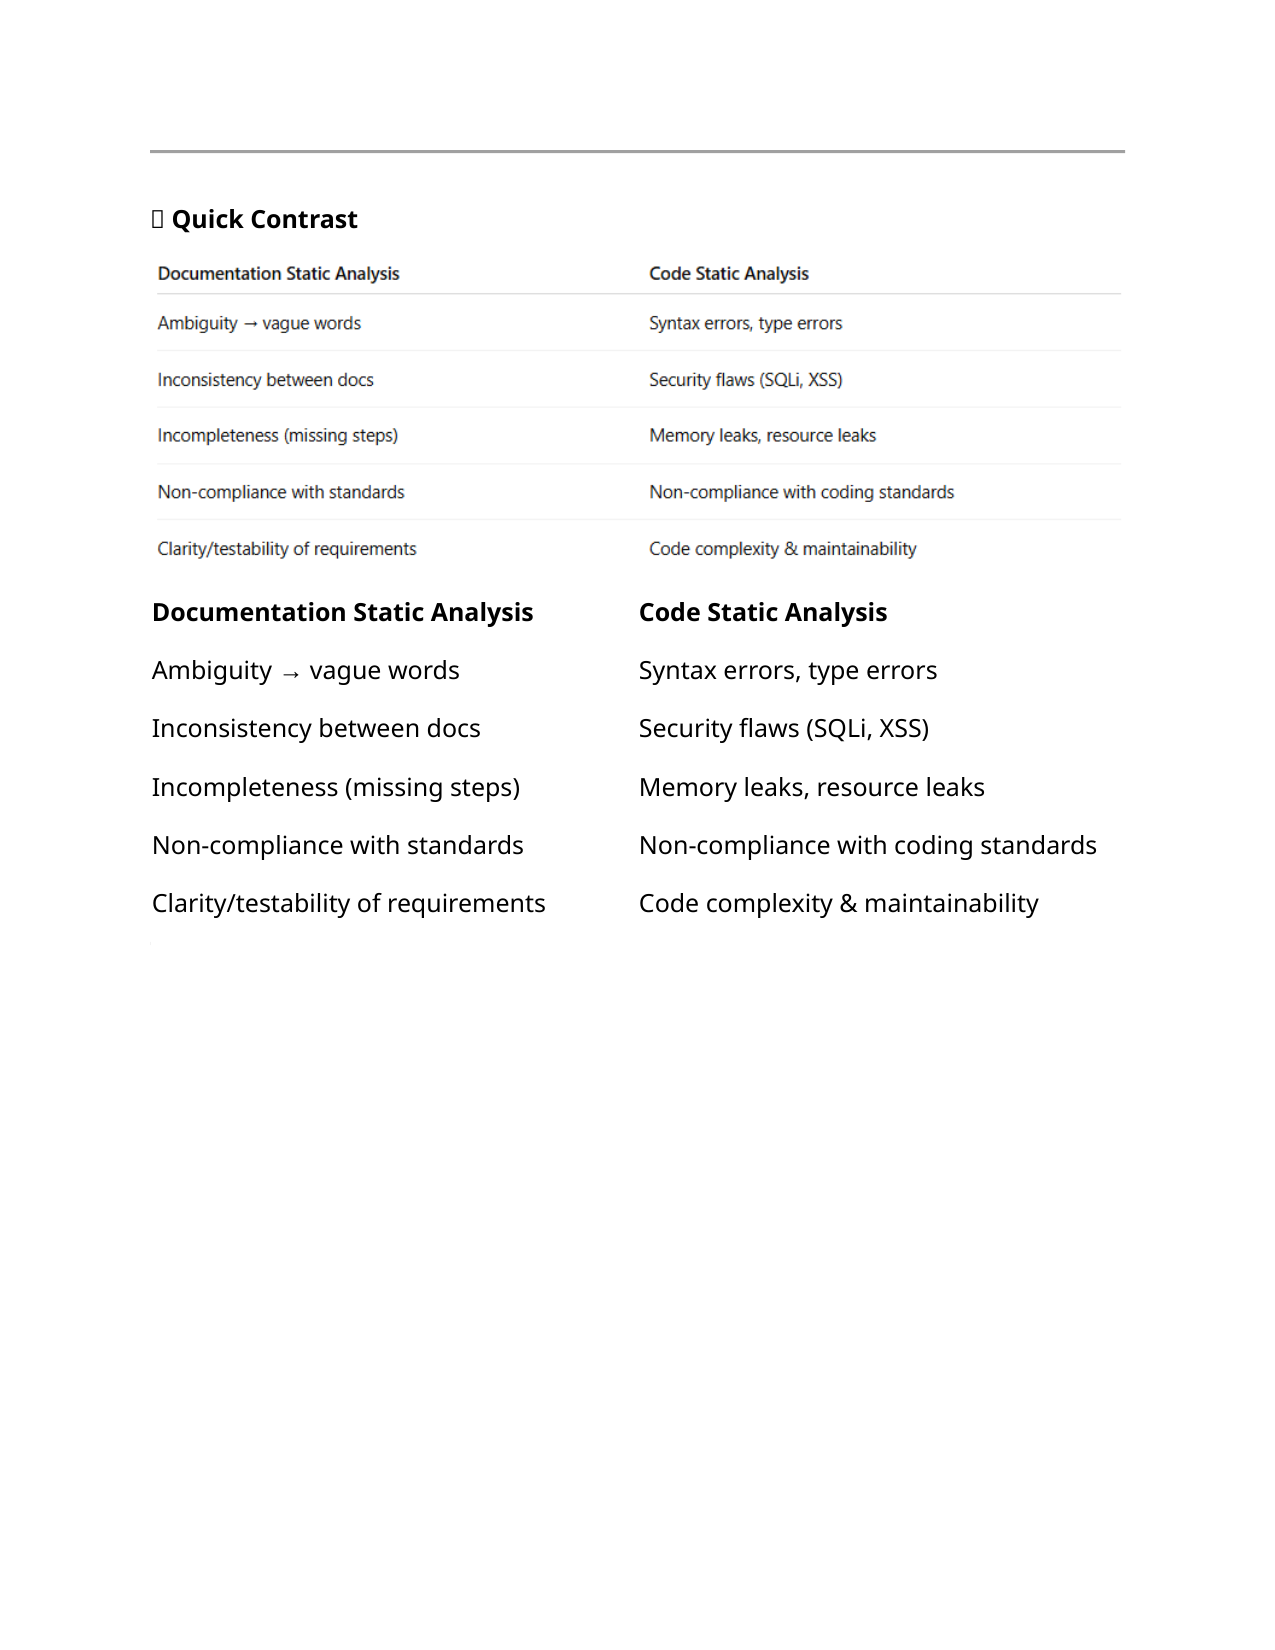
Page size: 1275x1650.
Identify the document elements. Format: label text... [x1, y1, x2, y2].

table_cell Clarity/testability of requirements [150, 884, 637, 942]
table_cell Security flaws (SQLi, XSS) [637, 710, 1125, 768]
table_cell Code complexity & maintainability [637, 884, 1125, 942]
table_cell Non-compliance with standards [150, 826, 637, 884]
table_cell Syntax errors, type errors [637, 651, 1125, 709]
text ✅ Quick Contrast [150, 202, 1125, 236]
table_cell Inconsistency between docs [150, 710, 637, 768]
table_header Code Static Analysis [637, 593, 1125, 651]
table_cell Incompleteness (missing steps) [150, 768, 637, 826]
table_cell Non-compliance with coding standards [637, 826, 1125, 884]
table_cell Memory leaks, resource leaks [637, 768, 1125, 826]
table_cell Ambiguity → vague words [150, 651, 637, 709]
picture [150, 257, 1125, 572]
table_header Documentation Static Analysis [150, 593, 637, 651]
